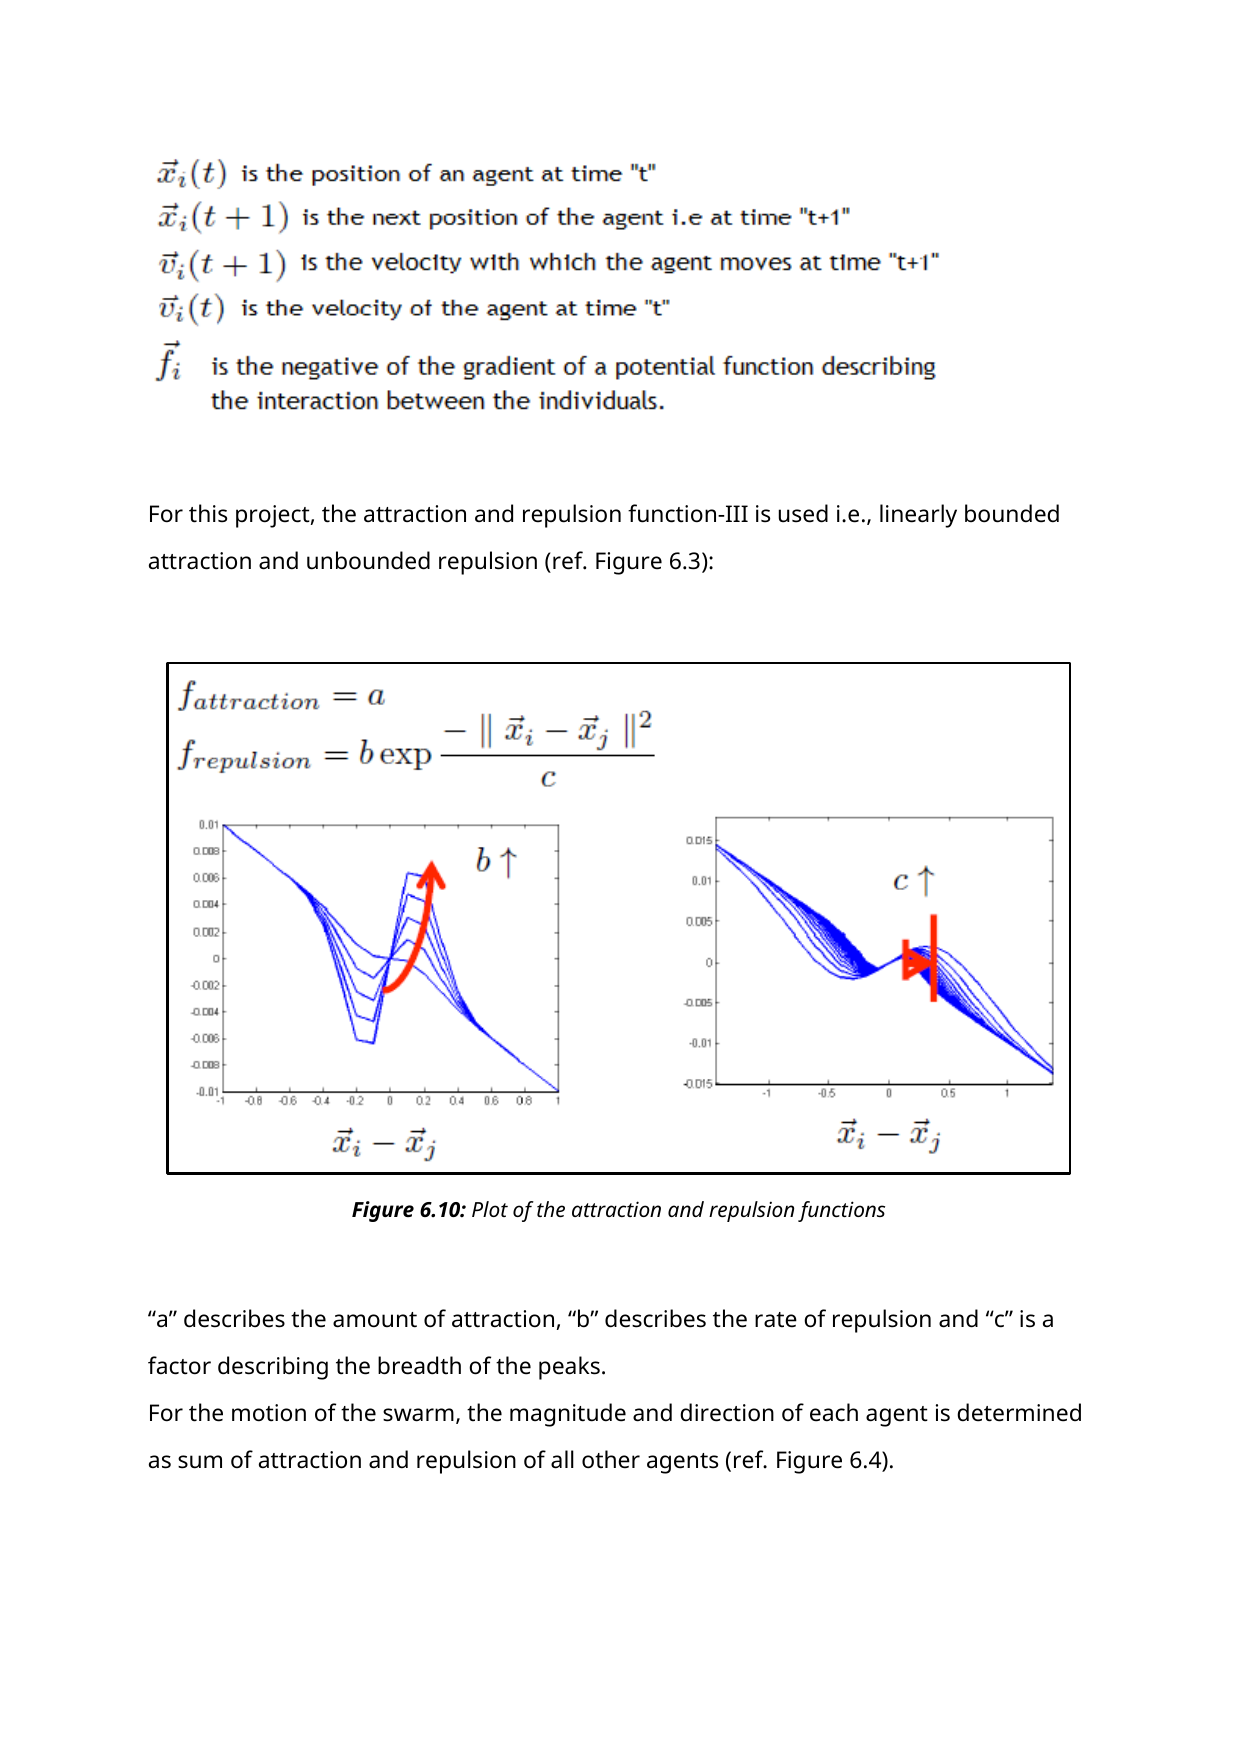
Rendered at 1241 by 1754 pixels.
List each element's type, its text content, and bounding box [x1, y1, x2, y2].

text “a” describes the amount of attraction, “b” describes the rate of repulsion and “c” is a factor describing the breadth of the peaks. [148, 1303, 1092, 1381]
text For this project, the attraction and repulsion function-III is used i.e., linearly bounded attraction and unbounded repulsion (ref. Figure 6.3): [148, 498, 1092, 576]
text For the motion of the swarm, the magnitude and direction of each agent is determined as sum of attraction and repulsion of all other agents (ref. Figure 6.4). [148, 1397, 1092, 1475]
picture [147, 147, 947, 425]
picture [169, 664, 1069, 1172]
